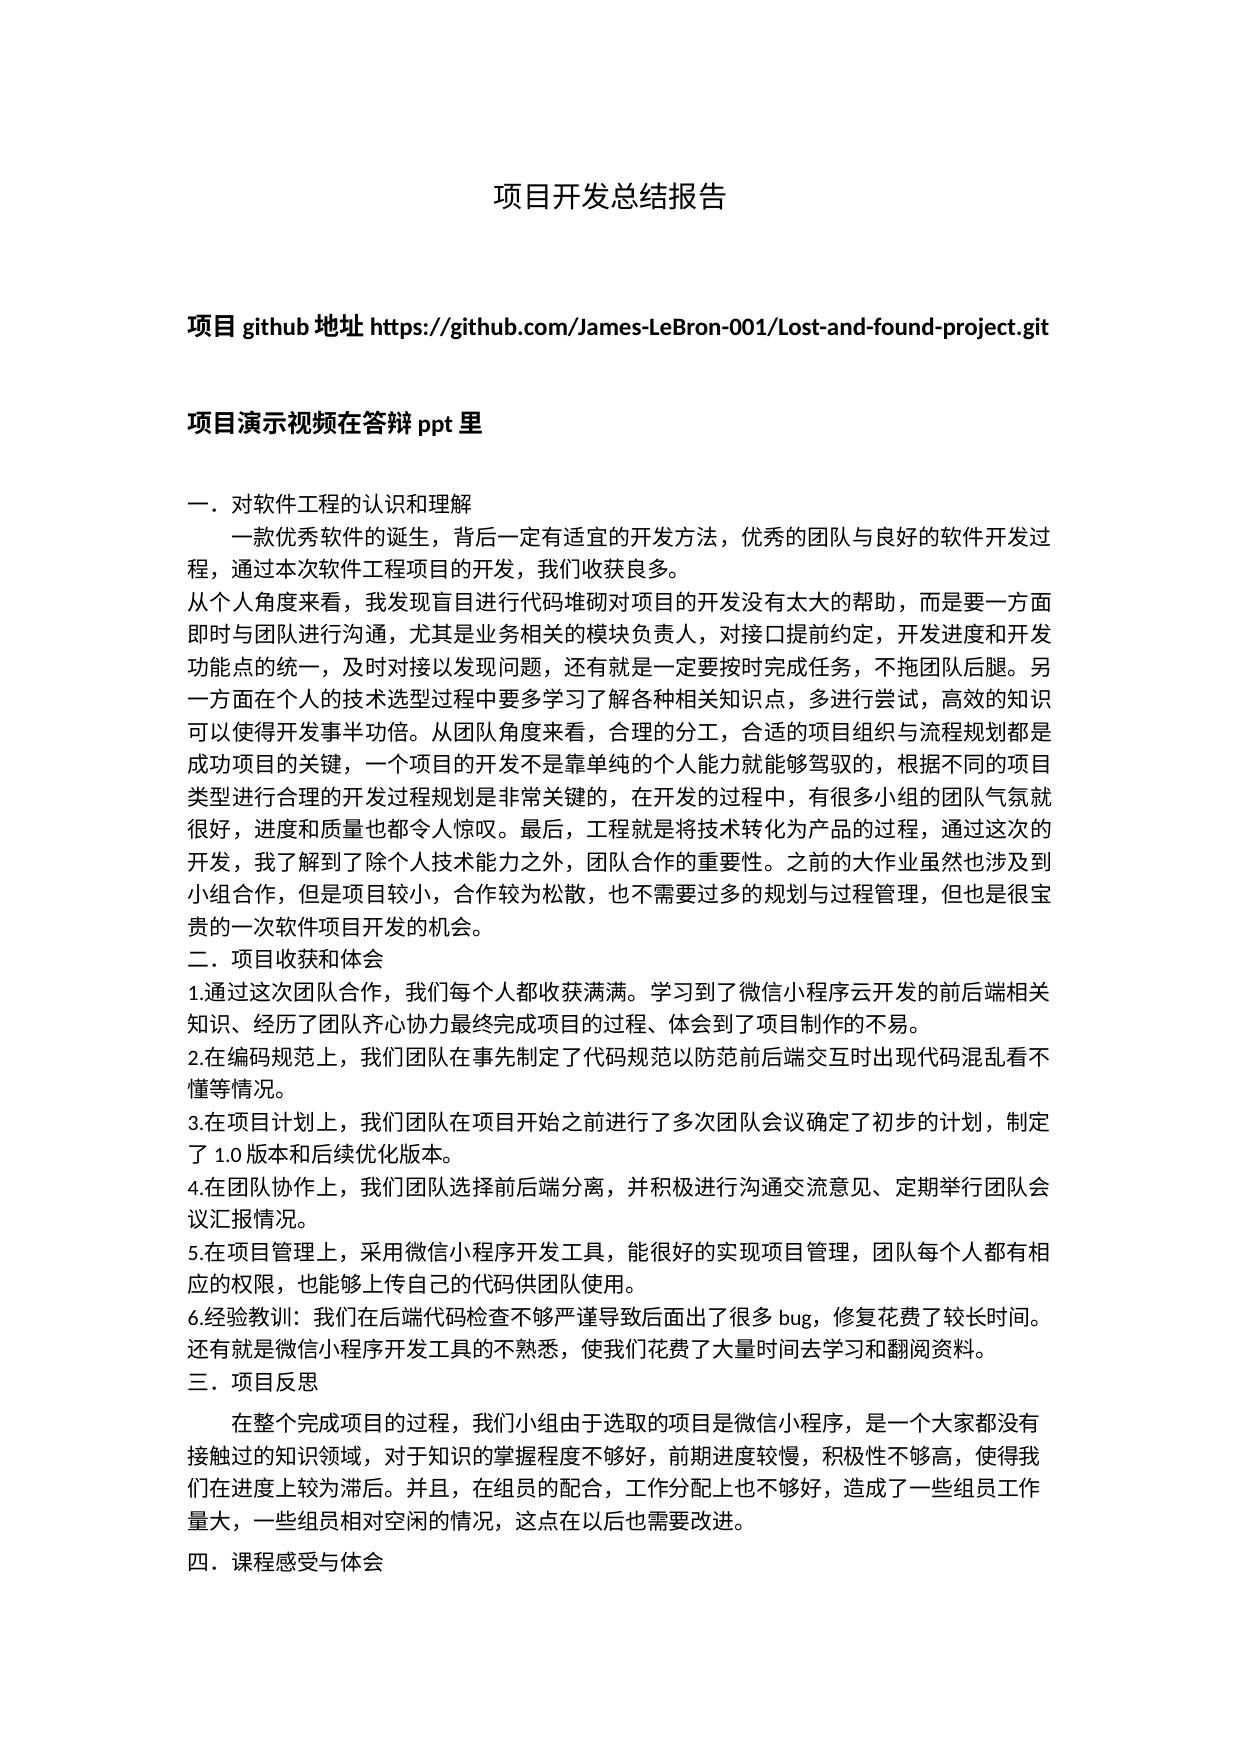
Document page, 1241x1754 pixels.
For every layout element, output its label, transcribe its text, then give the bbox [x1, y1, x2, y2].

list 1.通过这次团队合作，我们每个人都收获满满。学习到了微信小程序云开发的前后端相关知识、经历了团队齐心协力最终完成项目的过程、体会到了项目制作的不易。 [187, 974, 1053, 1039]
text 项目github地址https://github.com/James-LeBron-001/Lost-and-found-project.git [187, 292, 1053, 357]
list 一．对软件工程的认识和理解 [187, 487, 1053, 519]
list 一款优秀软件的诞生，背后一定有适宜的开发方法，优秀的团队与良好的软件开发过程，通过本次软件工程项目的开发，我们收获良多。 [187, 519, 1053, 584]
list 6.经验教训：我们在后端代码检查不够严谨导致后面出了很多bug，修复花费了较长时间。还有就是微信小程序开发工具的不熟悉，使我们花费了大量时间去学习和翻阅资料。 [187, 1299, 1053, 1364]
text 项目开发总结报告 [450, 162, 1053, 227]
list 2.在编码规范上，我们团队在事先制定了代码规范以防范前后端交互时出现代码混乱看不懂等情况。 [187, 1039, 1053, 1104]
list 3.在项目计划上，我们团队在项目开始之前进行了多次团队会议确定了初步的计划，制定了1.0版本和后续优化版本。 [187, 1104, 1053, 1169]
list 4.在团队协作上，我们团队选择前后端分离，并积极进行沟通交流意见、定期举行团队会议汇报情况。 [187, 1169, 1053, 1234]
list 课程感受与体会 [187, 1545, 1053, 1577]
text ​ 在整个完成项目的过程，我们小组由于选取的项目是微信小程序，是一个大家都没有接触过的知识领域，对于知识的掌握程度不够好，前期进度较慢，积极性不够高，使得我们在进度上较为滞后。并且，在组员的配合，工作分配上也不够好，造成了一些组员工作量大，一些组员相对空闲的情况，这点在以后也需要改进。 [187, 1406, 1053, 1536]
list 三．项目反思 [187, 1364, 1053, 1397]
text 项目演示视频在答辩ppt里 [187, 389, 1053, 454]
list 二．项目收获和体会 [187, 942, 1053, 974]
list 5.在项目管理上，采用微信小程序开发工具，能很好的实现项目管理，团队每个人都有相应的权限，也能够上传自己的代码供团队使用。 [187, 1234, 1053, 1299]
list 从个人角度来看，我发现盲目进行代码堆砌对项目的开发没有太大的帮助，而是要一方面即时与团队进行沟通，尤其是业务相关的模块负责人，对接口提前约定，开发进度和开发功能点的统一，及时对接以发现问题，还有就是一定要按时完成任务，不拖团队后腿。另一方面在个人的技术选型过程中要多学习了解各种相关知识点，多进行尝试，高效的知识可以使得开发事半功倍。从团队角度来看，合理的分工，合适的项目组织与流程规划都是成功项目的关键，一个项目的开发不是靠单纯的个人能力就能够驾驭的，根据不同的项目类型进行合理的开发过程规划是非常关键的，在开发的过程中，有很多小组的团队气氛就很好，进度和质量也都令人惊叹。最后，工程就是将技术转化为产品的过程，通过这次的开发，我了解到了除个人技术能力之外，团队合作的重要性。之前的大作业虽然也涉及到小组合作，但是项目较小，合作较为松散，也不需要过多的规划与过程管理，但也是很宝贵的一次软件项目开发的机会。 [187, 584, 1053, 942]
